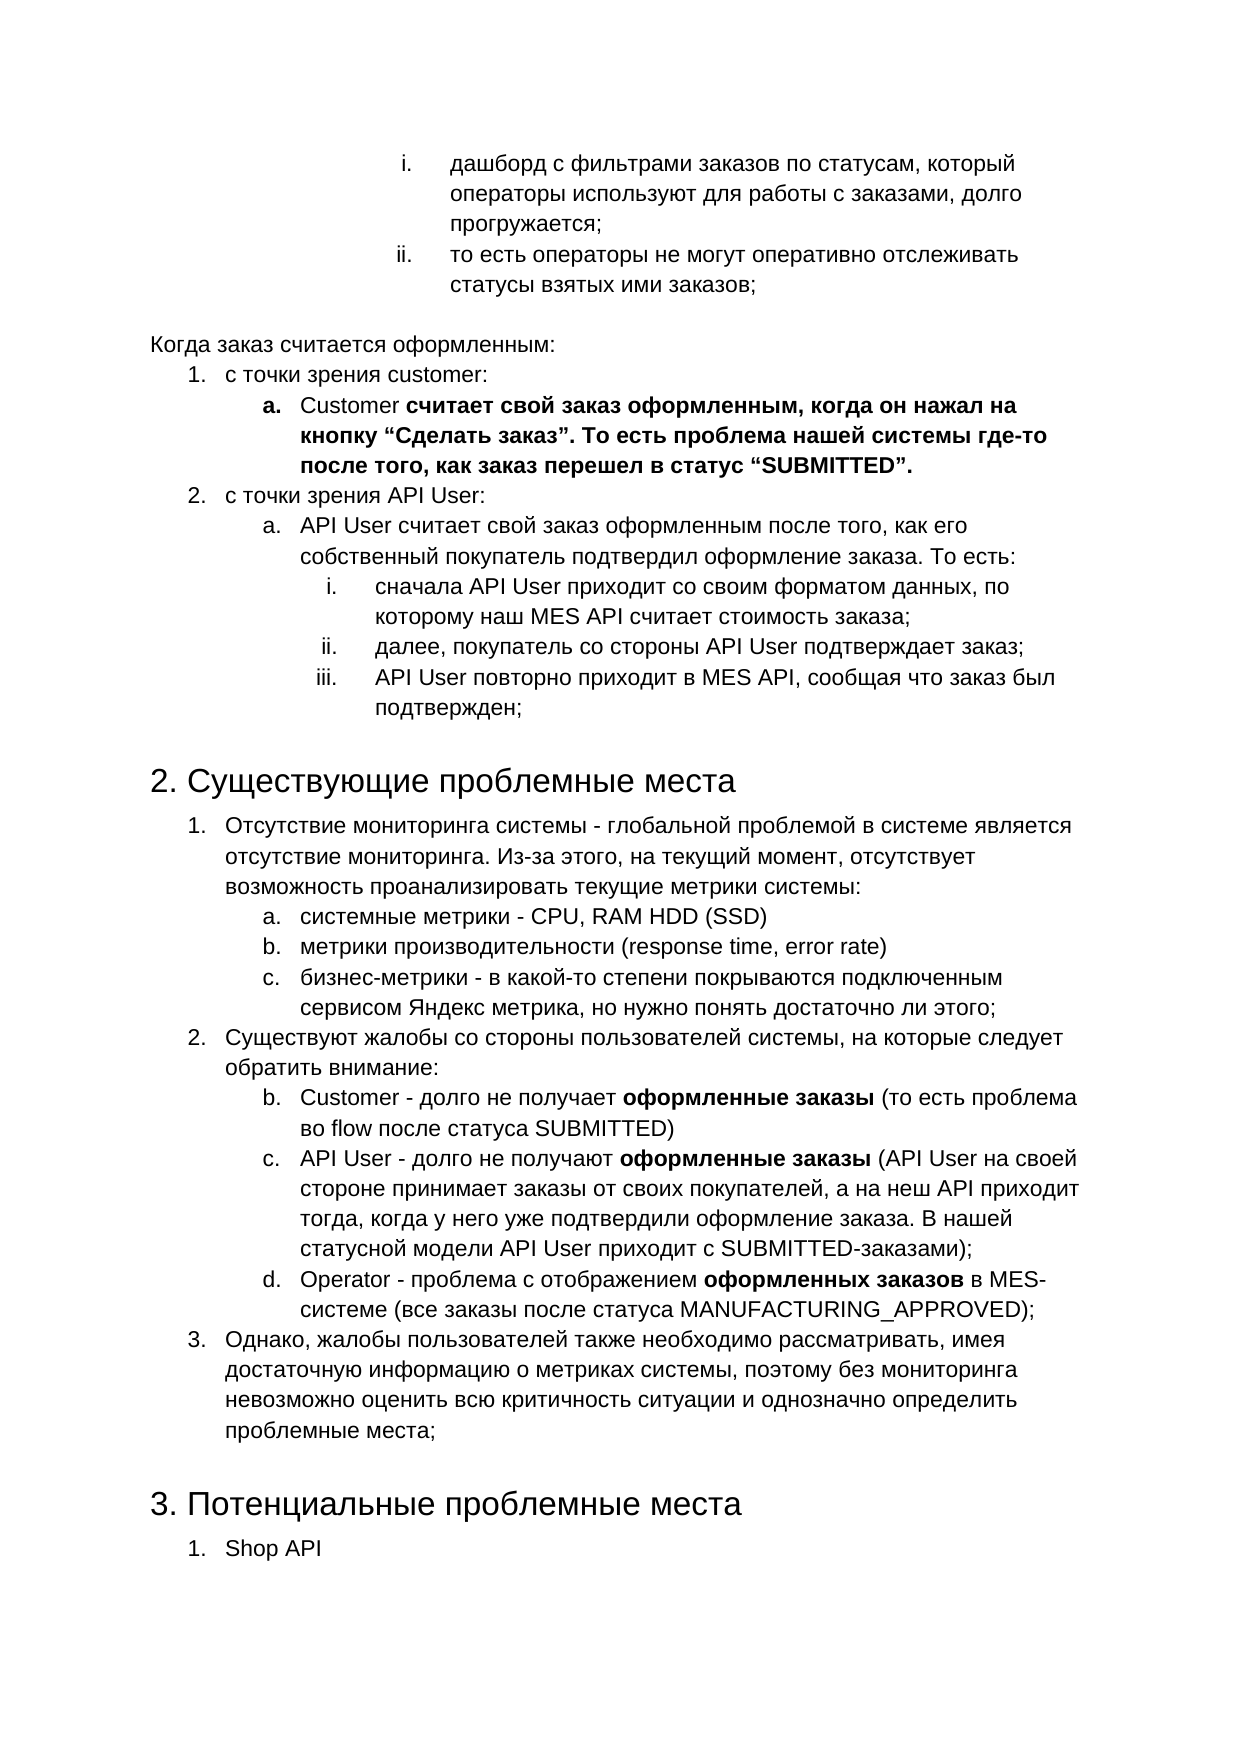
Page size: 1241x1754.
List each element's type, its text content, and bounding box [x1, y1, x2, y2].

list с точки зрения API User: [187, 482, 1090, 509]
text Когда заказ считается оформленным: [150, 331, 1090, 358]
list бизнес-метрики - в какой-то степени покрываются подключенным сервисом Яндекс метрика, но нужно понять достаточно ли этого; [262, 963, 1090, 1020]
list Operator - проблема с отображением оформленных заказов в MES-системе (все заказы после статуса MANUFACTURING_APPROVED); [262, 1266, 1090, 1322]
list Отсутствие мониторинга системы - глобальной проблемой в системе является отсутствие мониторинга. Из-за этого, на текущий момент, отсутствует возможность проанализировать текущие метрики системы: [187, 812, 1090, 899]
subtitle 3. Потенциальные проблемные места [150, 1484, 1090, 1523]
list Shop API [187, 1535, 1090, 1562]
list метрики производительности (response time, error rate) [262, 933, 1090, 959]
list Customer считает свой заказ оформленным, когда он нажал на кнопку “Сделать заказ”. То есть проблема нашей системы где-то после того, как заказ перешел в статус “SUBMITTED”. [262, 392, 1090, 478]
list системные метрики - CPU, RAM HDD (SSD) [262, 903, 1090, 929]
list с точки зрения customer: [187, 361, 1090, 388]
list далее, покупатель со стороны API User подтверждает заказ; [337, 633, 1090, 660]
list сначала API User приходит со своим форматом данных, по которому наш MES API считает стоимость заказа; [337, 573, 1090, 629]
list дашборд с фильтрами заказов по статусам, который операторы используют для работы с заказами, долго прогружается; [412, 150, 1090, 237]
list Customer - долго не получает оформленные заказы (то есть проблема во flow после статуса SUBMITTED) [262, 1084, 1090, 1141]
list API User - долго не получают оформленные заказы (API User на своей стороне принимает заказы от своих покупателей, а на неш API приходит тогда, когда у него уже подтвердили оформление заказа. В нашей статусной модели API User приходит с SUBMITTED-заказами); [262, 1145, 1090, 1262]
list то есть операторы не могут оперативно отслеживать статусы взятых ими заказов; [412, 241, 1090, 297]
list Однако, жалобы пользователей также необходимо рассматривать, имея достаточную информацию о метриках системы, поэтому без мониторинга невозможно оценить всю критичность ситуации и однозначно определить проблемные места; [187, 1326, 1090, 1443]
list API User считает свой заказ оформленным после того, как его собственный покупатель подтвердил оформление заказа. То есть: [262, 512, 1090, 569]
list Существуют жалобы со стороны пользователей системы, на которые следует обратить внимание: [187, 1024, 1090, 1080]
list API User повторно приходит в MES API, сообщая что заказ был подтвержден; [337, 663, 1090, 720]
subtitle 2. Существующие проблемные места [150, 761, 1090, 800]
